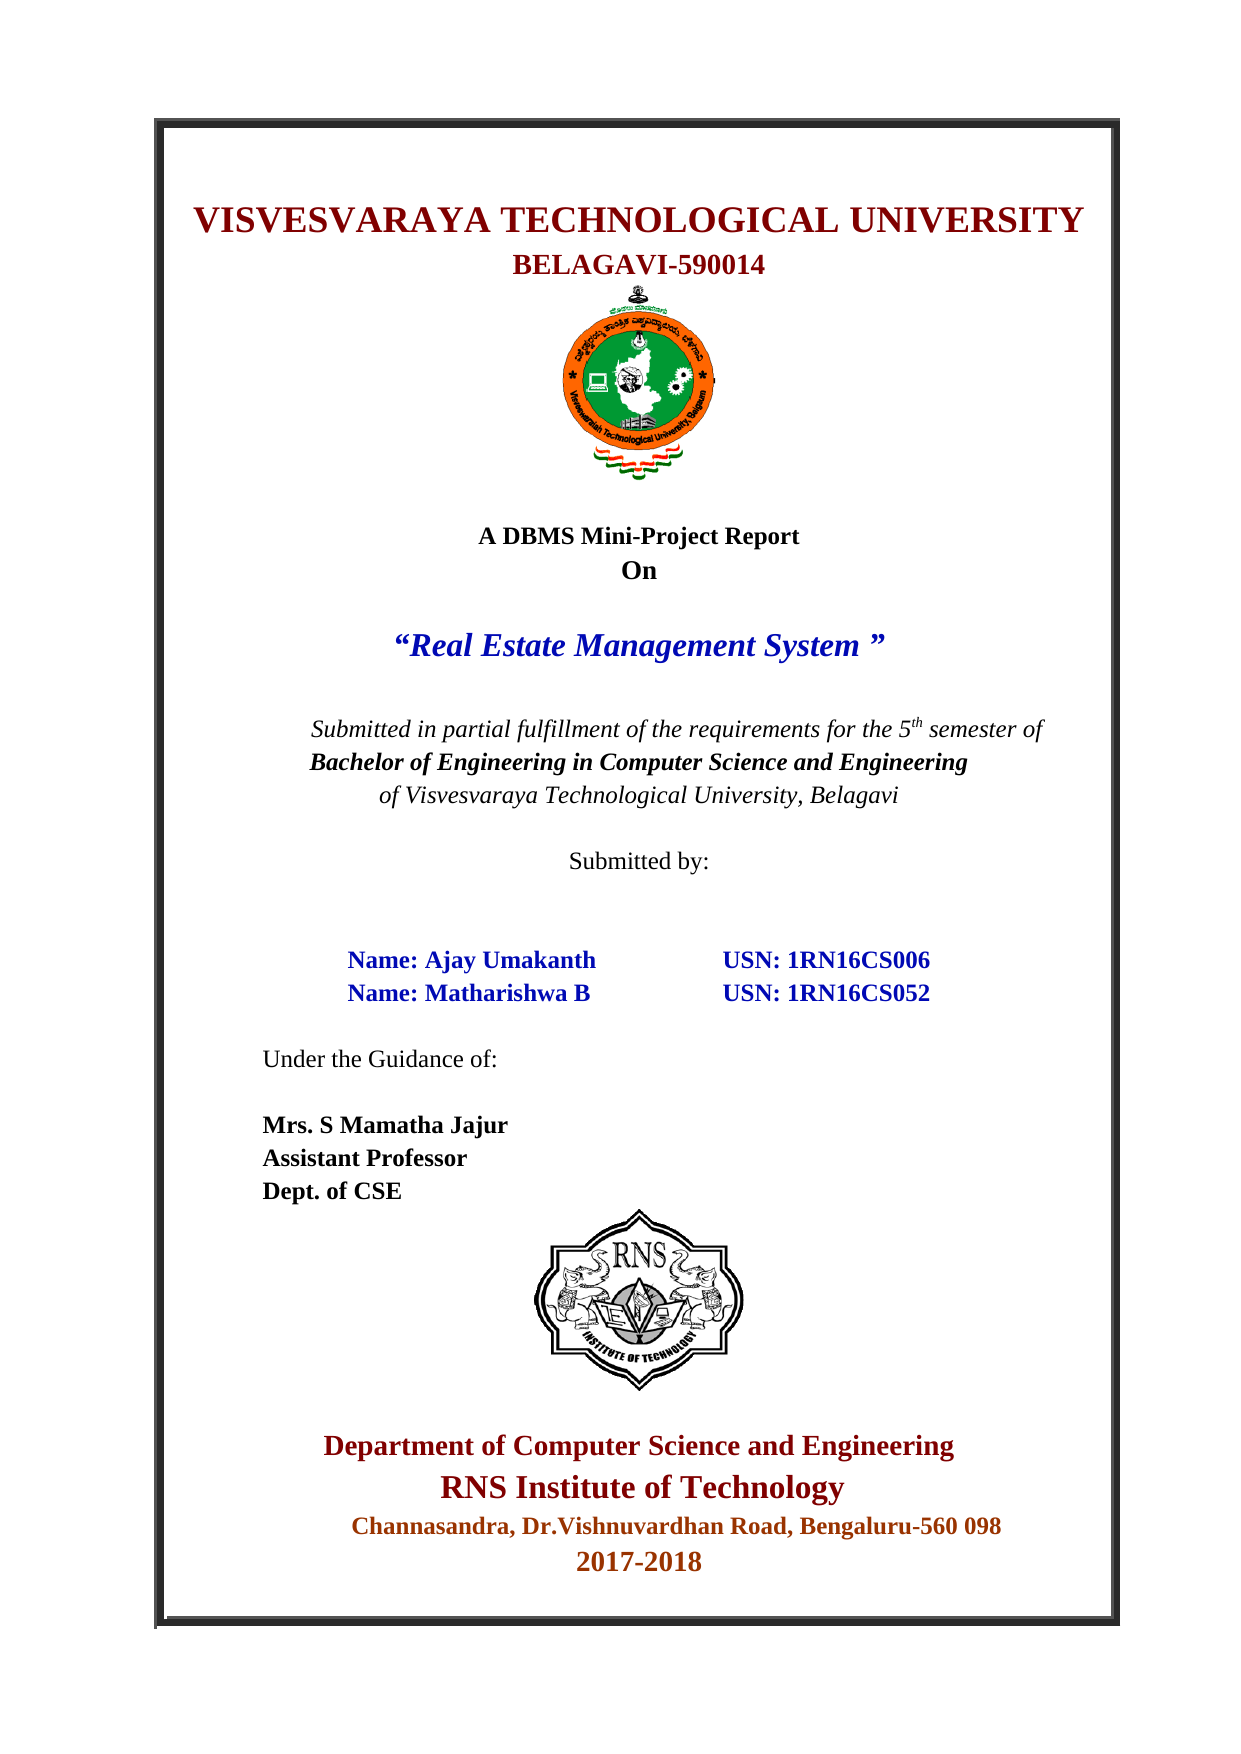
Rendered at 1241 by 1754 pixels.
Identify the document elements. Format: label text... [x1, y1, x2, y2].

text Name: Matharishwa B USN: 1RN16CS052 [167, 963, 1111, 1007]
text Visvesvaraya Technological University [167, 183, 1111, 232]
text Submitted by: [167, 831, 1111, 874]
text of Visvesvaraya Technological University, Belagavi [167, 765, 1111, 808]
text Department of Computer Science and Engineering [167, 1414, 1111, 1452]
picture [534, 1208, 744, 1392]
text Assistant Professor [167, 1128, 1111, 1161]
text Dept. of CSE [167, 1161, 1111, 1205]
text Mrs. S Mamatha Jajur [167, 1095, 1111, 1128]
text A DBMS Mini-Project Report [167, 506, 1111, 539]
text On [167, 539, 1111, 585]
text 2017-2018 [167, 1529, 1111, 1578]
text “Real Estate Management System ” [167, 611, 1111, 664]
text Name: Ajay Umakanth USN: 1RN16CS006 [167, 930, 1111, 963]
text Submitted in partial fulfillment of the requirements for the 5th semester of Bachelor of Engineering in Computer Science and Engineering [167, 699, 1111, 765]
text Channasandra, Dr.Vishnuvardhan Road, Bengaluru-560 098 [167, 1497, 1111, 1529]
subtitle BelAGAVI-590014 [167, 232, 1111, 281]
text RNS Institute of Technology [167, 1452, 1111, 1497]
text Under the Guidance of: [167, 1029, 1111, 1073]
